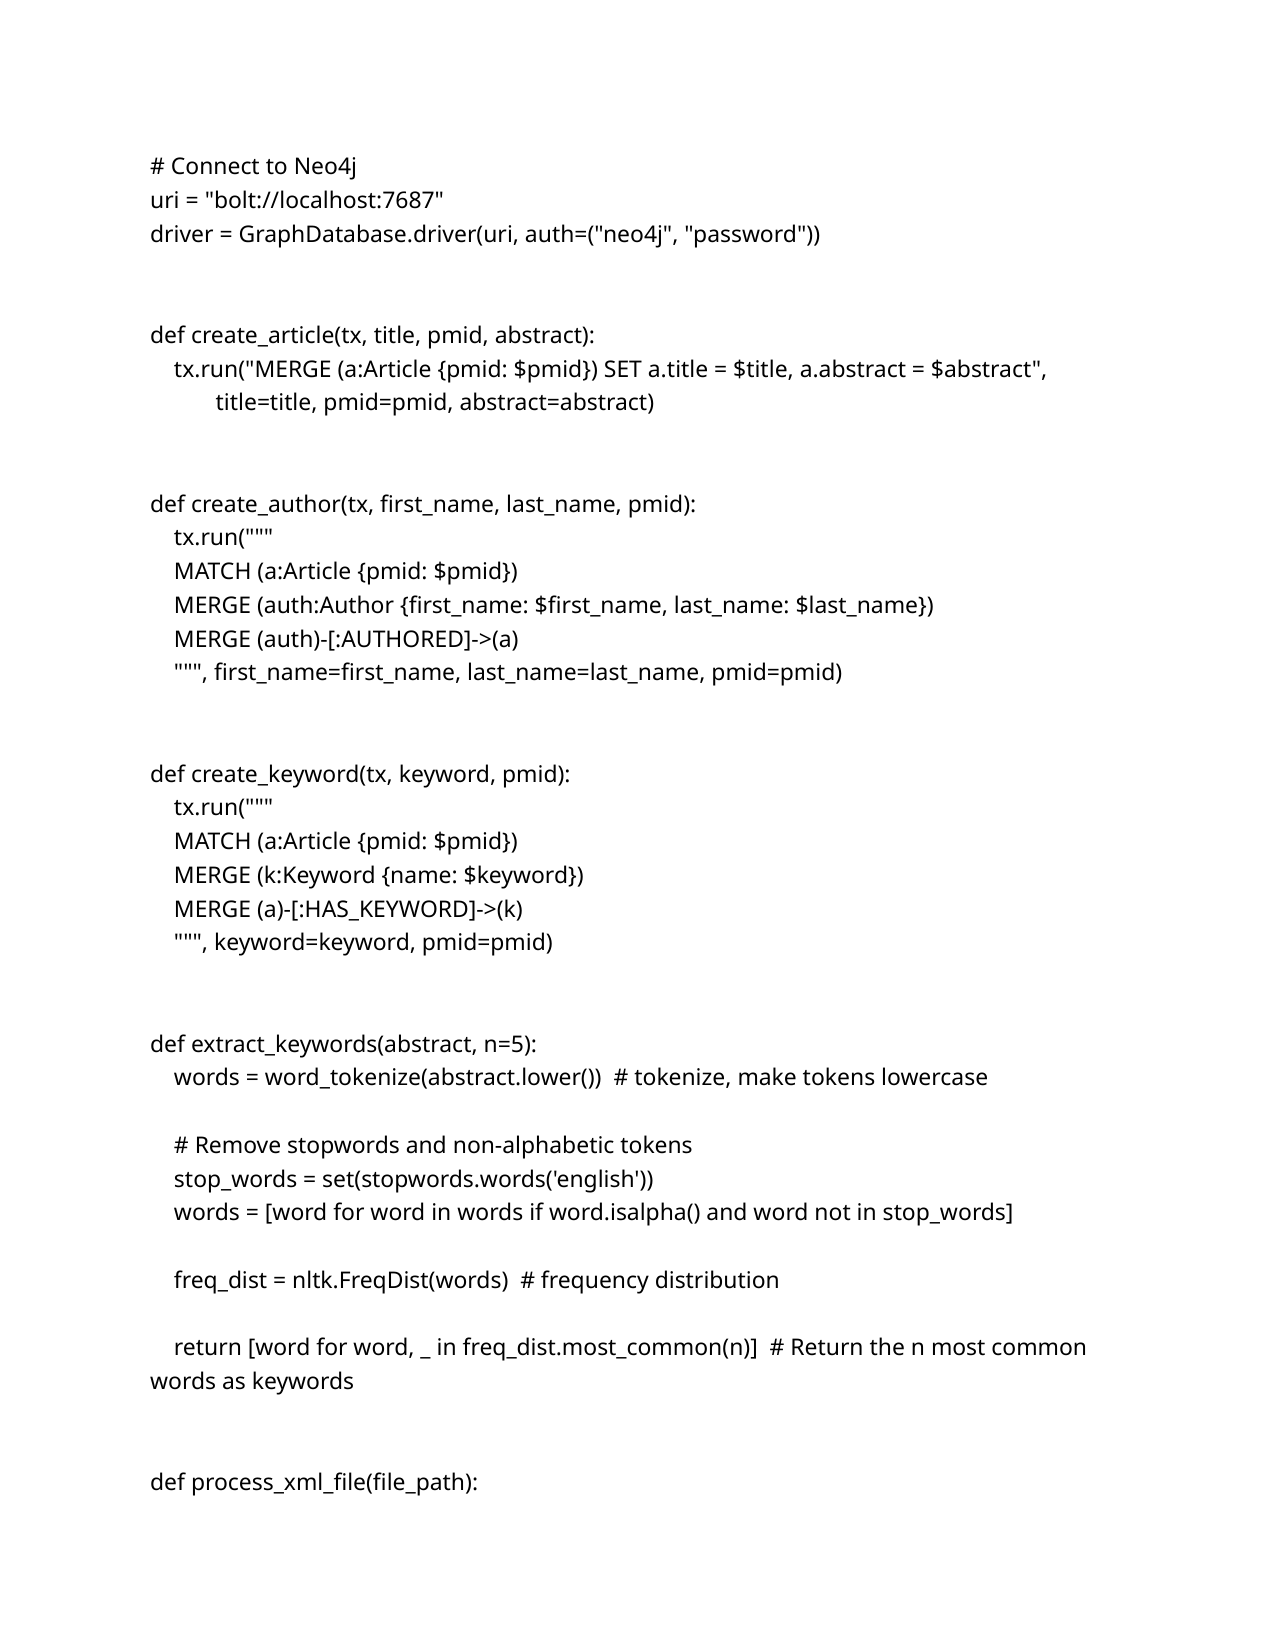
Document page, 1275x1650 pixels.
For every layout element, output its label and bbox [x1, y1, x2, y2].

text [150, 150, 1125, 1497]
